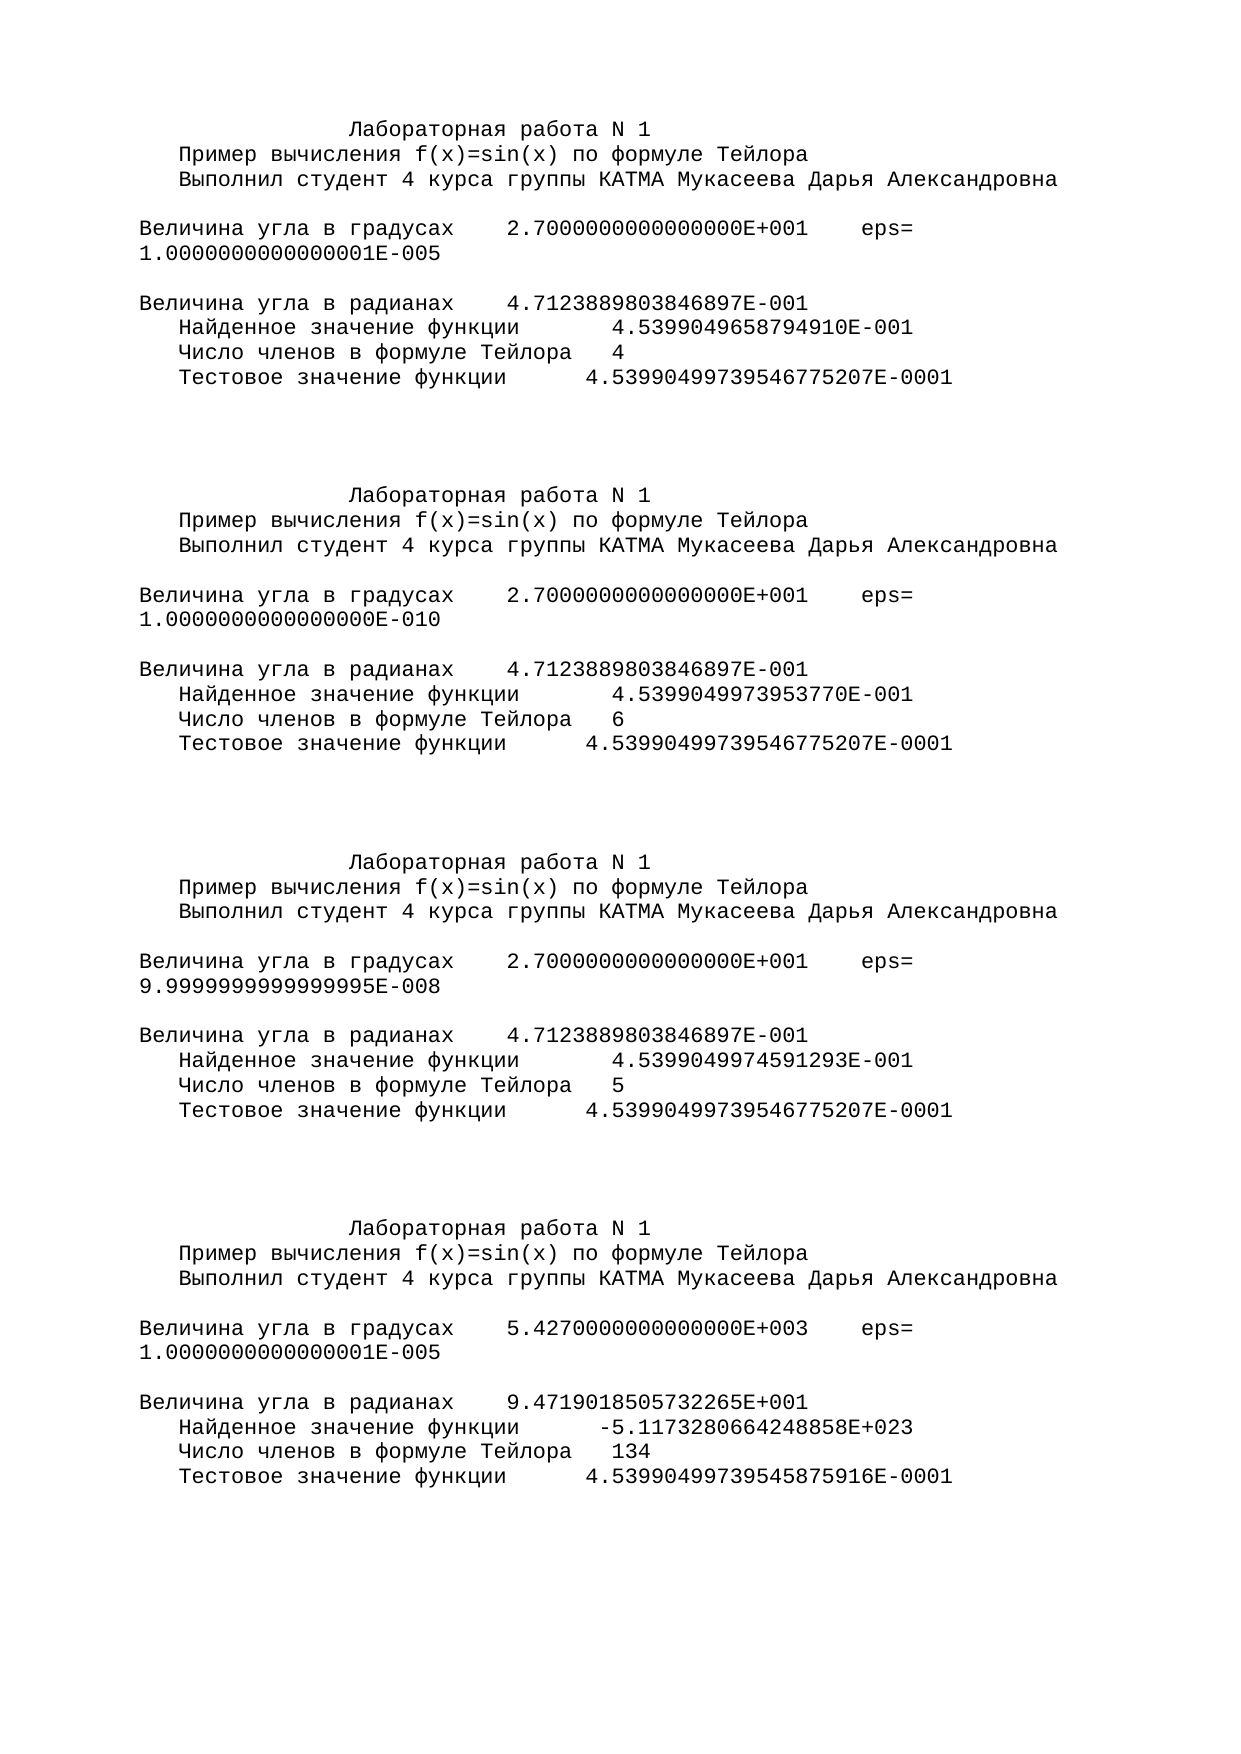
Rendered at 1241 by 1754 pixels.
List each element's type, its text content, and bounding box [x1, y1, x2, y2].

text Лабораторная работа N 1 [139, 1217, 1101, 1242]
text Найденное значение функции 4.5399049658794910E-001 [139, 316, 1101, 341]
text Тестовое значение функции 4.53990499739546775207E-0001 [139, 1099, 1101, 1124]
text Лабораторная работа N 1 [139, 851, 1101, 876]
text Величина угла в градусах 5.4270000000000000E+003 eps= 1.0000000000000001E-005 [139, 1317, 1101, 1366]
text Выполнил студент 4 курса группы КАТМА Мукасеева Дарья Александровна [139, 534, 1101, 559]
text Тестовое значение функции 4.53990499739546775207E-0001 [139, 732, 1101, 757]
text Пример вычисления f(x)=sin(x) по формуле Тейлора [139, 876, 1101, 901]
text Выполнил студент 4 курса группы КАТМА Мукасеева Дарья Александровна [139, 901, 1101, 925]
text Число членов в формуле Тейлора 5 [139, 1074, 1101, 1099]
text Величина угла в радианах 4.7123889803846897E-001 [139, 292, 1101, 316]
text Величина угла в градусах 2.7000000000000000E+001 eps= 9.9999999999999995E-008 [139, 950, 1101, 1000]
text Найденное значение функции 4.5399049974591293E-001 [139, 1049, 1101, 1074]
text Выполнил студент 4 курса группы КАТМА Мукасеева Дарья Александровна [139, 1267, 1101, 1292]
text Лабораторная работа N 1 [139, 118, 1101, 143]
text Величина угла в радианах 9.4719018505732265E+001 [139, 1391, 1101, 1416]
text Найденное значение функции 4.5399049973953770E-001 [139, 683, 1101, 708]
text Число членов в формуле Тейлора 134 [139, 1441, 1101, 1465]
text Величина угла в радианах 4.7123889803846897E-001 [139, 1024, 1101, 1049]
text Пример вычисления f(x)=sin(x) по формуле Тейлора [139, 143, 1101, 168]
text Величина угла в градусах 2.7000000000000000E+001 eps= 1.0000000000000000E-010 [139, 584, 1101, 633]
text Величина угла в радианах 4.7123889803846897E-001 [139, 658, 1101, 683]
text Число членов в формуле Тейлора 6 [139, 708, 1101, 732]
text Число членов в формуле Тейлора 4 [139, 341, 1101, 366]
text Лабораторная работа N 1 [139, 484, 1101, 509]
text Выполнил студент 4 курса группы КАТМА Мукасеева Дарья Александровна [139, 168, 1101, 192]
text Пример вычисления f(x)=sin(x) по формуле Тейлора [139, 1242, 1101, 1267]
text Тестовое значение функции 4.53990499739545875916E-0001 [139, 1465, 1101, 1490]
text Тестовое значение функции 4.53990499739546775207E-0001 [139, 366, 1101, 391]
text Найденное значение функции -5.1173280664248858E+023 [139, 1416, 1101, 1441]
text Величина угла в градусах 2.7000000000000000E+001 eps= 1.0000000000000001E-005 [139, 217, 1101, 267]
text Пример вычисления f(x)=sin(x) по формуле Тейлора [139, 509, 1101, 534]
